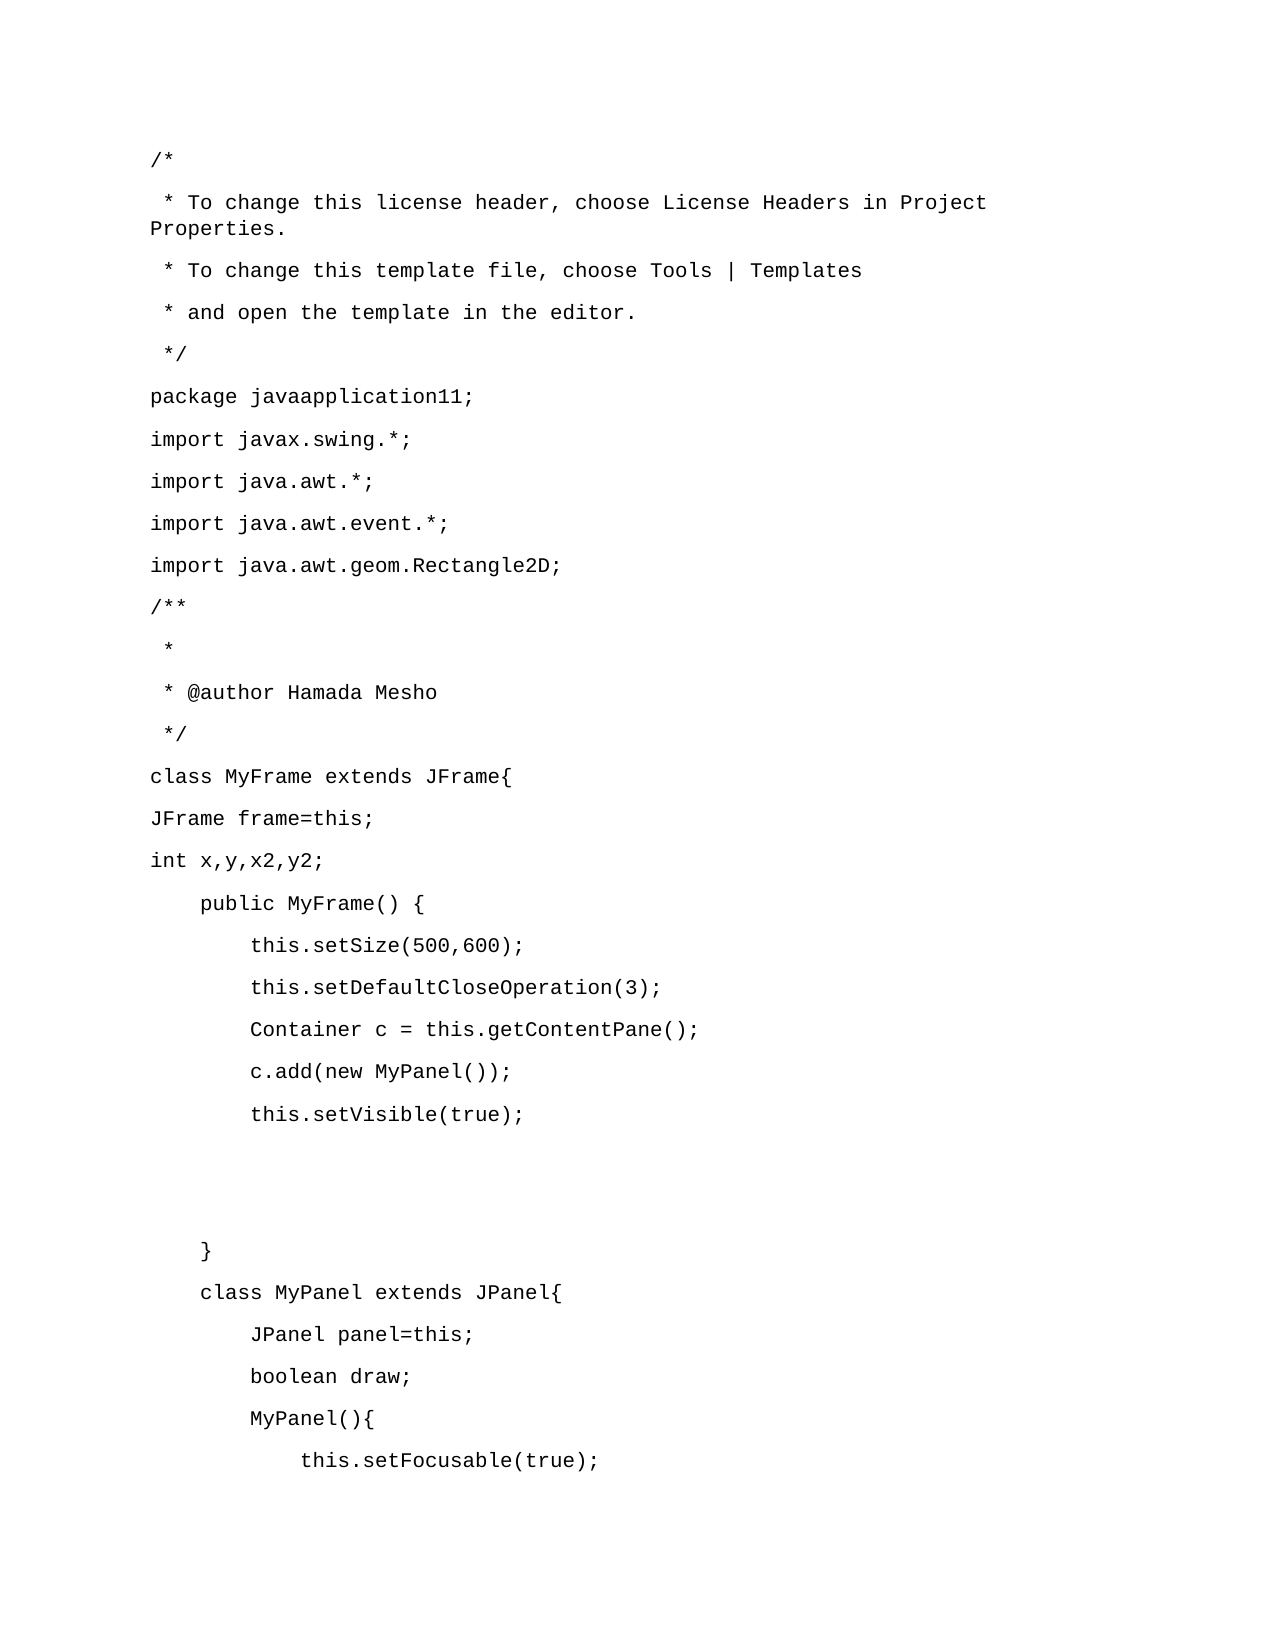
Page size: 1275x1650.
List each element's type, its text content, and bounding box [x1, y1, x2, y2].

text /** [150, 597, 1125, 621]
text boolean draw; [150, 1366, 1125, 1390]
text JPanel panel=this; [150, 1324, 1125, 1348]
text import java.awt.event.*; [150, 513, 1125, 537]
text c.add(new MyPanel()); [150, 1061, 1125, 1085]
text public MyFrame() { [150, 893, 1125, 916]
text * To change this license header, choose License Headers in Project Properties. [150, 192, 1125, 241]
text import java.awt.*; [150, 471, 1125, 494]
text import javax.swing.*; [150, 429, 1125, 452]
text * To change this template file, choose Tools | Templates [150, 260, 1125, 283]
text * [150, 639, 1125, 663]
text this.setVisible(true); [150, 1104, 1125, 1127]
text package javaapplication11; [150, 386, 1125, 410]
text MyPanel(){ [150, 1408, 1125, 1432]
text class MyFrame extends JFrame{ [150, 766, 1125, 790]
text int x,y,x2,y2; [150, 851, 1125, 874]
text * and open the template in the editor. [150, 302, 1125, 326]
text this.setSize(500,600); [150, 935, 1125, 958]
text Container c = this.getContentPane(); [150, 1019, 1125, 1043]
text */ [150, 724, 1125, 748]
text */ [150, 344, 1125, 368]
text this.setFocusable(true); [150, 1451, 1125, 1474]
text this.setDefaultCloseOperation(3); [150, 977, 1125, 1001]
text class MyPanel extends JPanel{ [150, 1282, 1125, 1305]
text JFrame frame=this; [150, 808, 1125, 832]
text * @author Hamada Mesho [150, 682, 1125, 705]
text import java.awt.geom.Rectangle2D; [150, 555, 1125, 579]
text /* [150, 150, 1125, 174]
text } [150, 1239, 1125, 1263]
